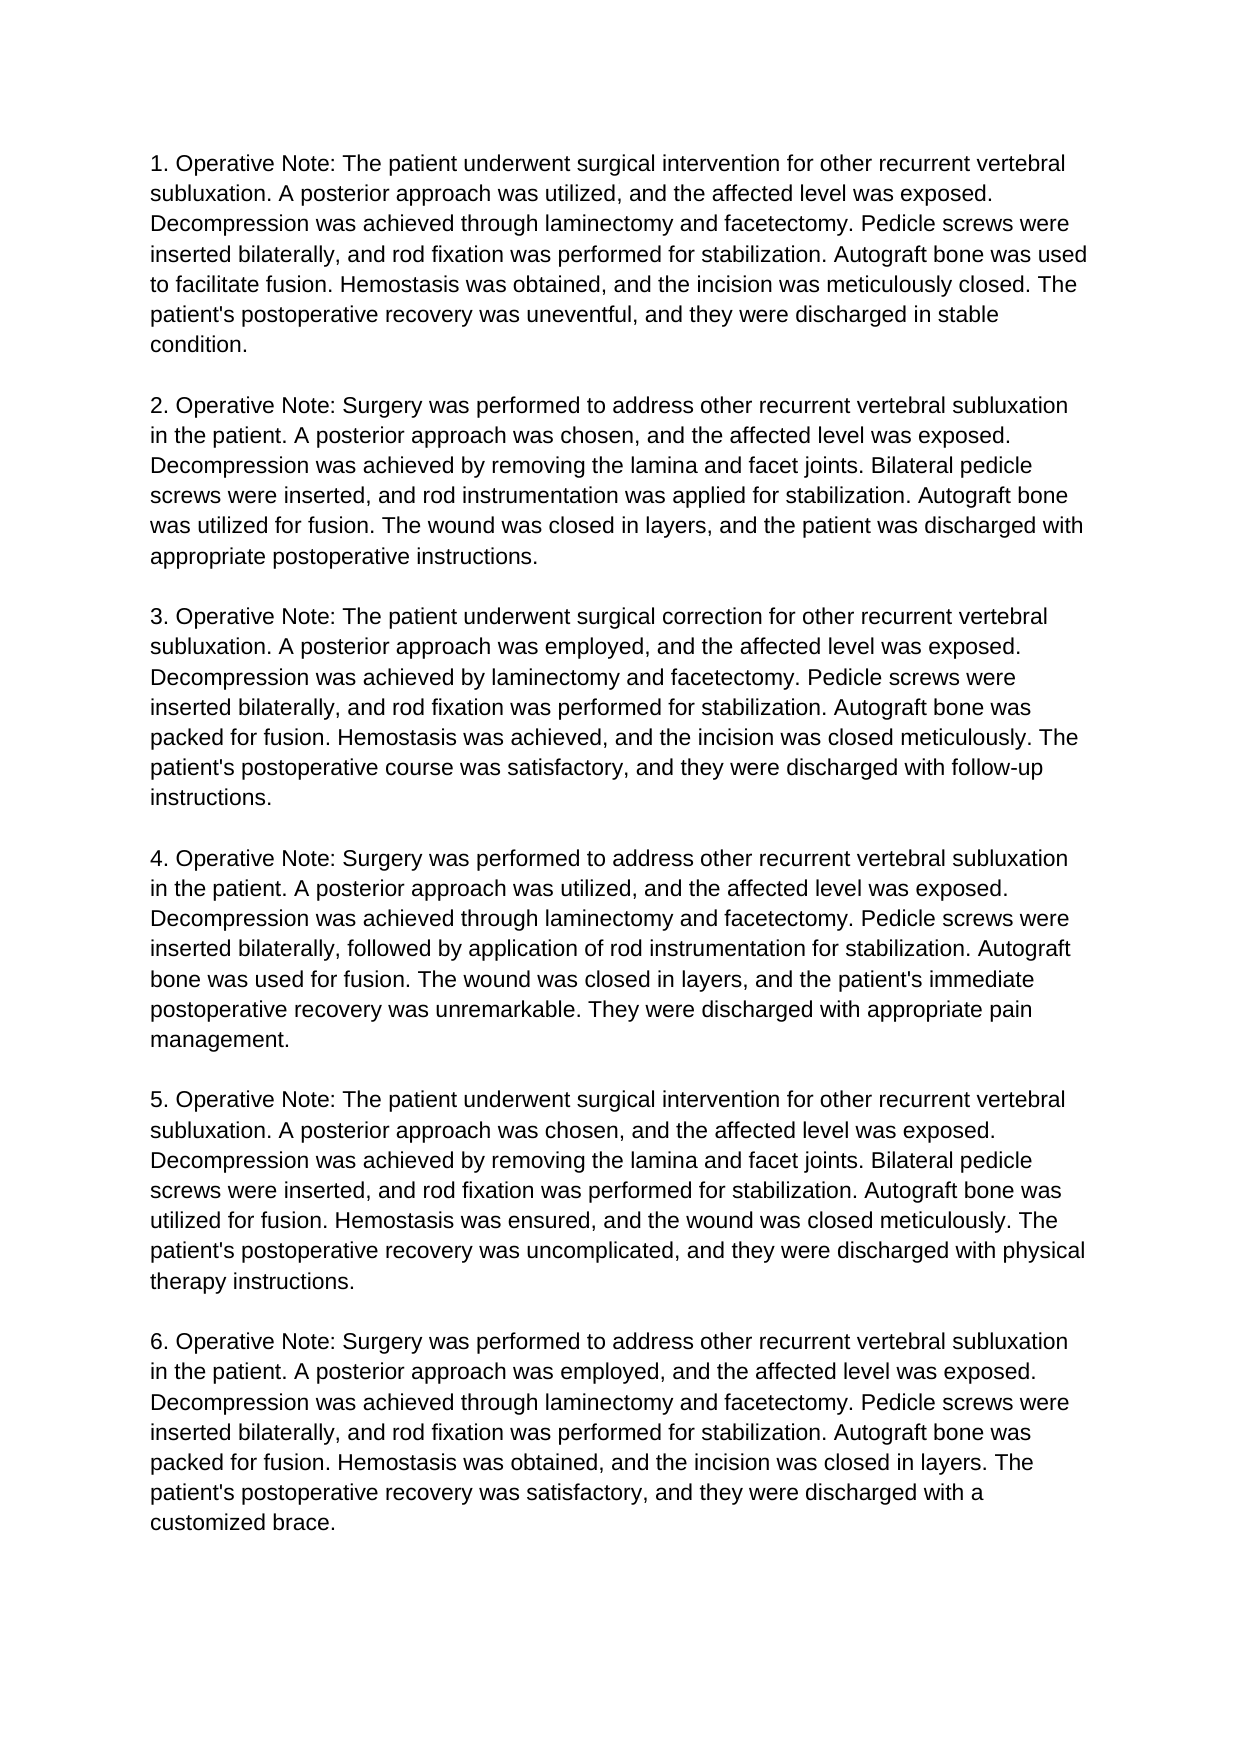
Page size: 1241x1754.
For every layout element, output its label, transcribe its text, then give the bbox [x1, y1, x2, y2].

text 5. Operative Note: The patient underwent surgical intervention for other recurrent vertebral subluxation. A posterior approach was chosen, and the affected level was exposed. Decompression was achieved by removing the lamina and facet joints. Bilateral pedicle screws were inserted, and rod fixation was performed for stabilization. Autograft bone was utilized for fusion. Hemostasis was ensured, and the wound was closed meticulously. The patient's postoperative recovery was uncomplicated, and they were discharged with physical therapy instructions. [150, 1086, 1090, 1294]
text 4. Operative Note: Surgery was performed to address other recurrent vertebral subluxation in the patient. A posterior approach was utilized, and the affected level was exposed. Decompression was achieved through laminectomy and facetectomy. Pedicle screws were inserted bilaterally, followed by application of rod instrumentation for stabilization. Autograft bone was used for fusion. The wound was closed in layers, and the patient's immediate postoperative recovery was unremarkable. They were discharged with appropriate pain management. [150, 845, 1090, 1052]
text 6. Operative Note: Surgery was performed to address other recurrent vertebral subluxation in the patient. A posterior approach was employed, and the affected level was exposed. Decompression was achieved through laminectomy and facetectomy. Pedicle screws were inserted bilaterally, and rod fixation was performed for stabilization. Autograft bone was packed for fusion. Hemostasis was obtained, and the incision was closed in layers. The patient's postoperative recovery was satisfactory, and they were discharged with a customized brace. [150, 1328, 1090, 1536]
text 2. Operative Note: Surgery was performed to address other recurrent vertebral subluxation in the patient. A posterior approach was chosen, and the affected level was exposed. Decompression was achieved by removing the lamina and facet joints. Bilateral pedicle screws were inserted, and rod instrumentation was applied for stabilization. Autograft bone was utilized for fusion. The wound was closed in layers, and the patient was discharged with appropriate postoperative instructions. [150, 392, 1090, 569]
text 1. Operative Note: The patient underwent surgical intervention for other recurrent vertebral subluxation. A posterior approach was utilized, and the affected level was exposed. Decompression was achieved through laminectomy and facetectomy. Pedicle screws were inserted bilaterally, and rod fixation was performed for stabilization. Autograft bone was used to facilitate fusion. Hemostasis was obtained, and the incision was meticulously closed. The patient's postoperative recovery was uneventful, and they were discharged in stable condition. [150, 150, 1090, 358]
text 3. Operative Note: The patient underwent surgical correction for other recurrent vertebral subluxation. A posterior approach was employed, and the affected level was exposed. Decompression was achieved by laminectomy and facetectomy. Pedicle screws were inserted bilaterally, and rod fixation was performed for stabilization. Autograft bone was packed for fusion. Hemostasis was achieved, and the incision was closed meticulously. The patient's postoperative course was satisfactory, and they were discharged with follow-up instructions. [150, 603, 1090, 811]
